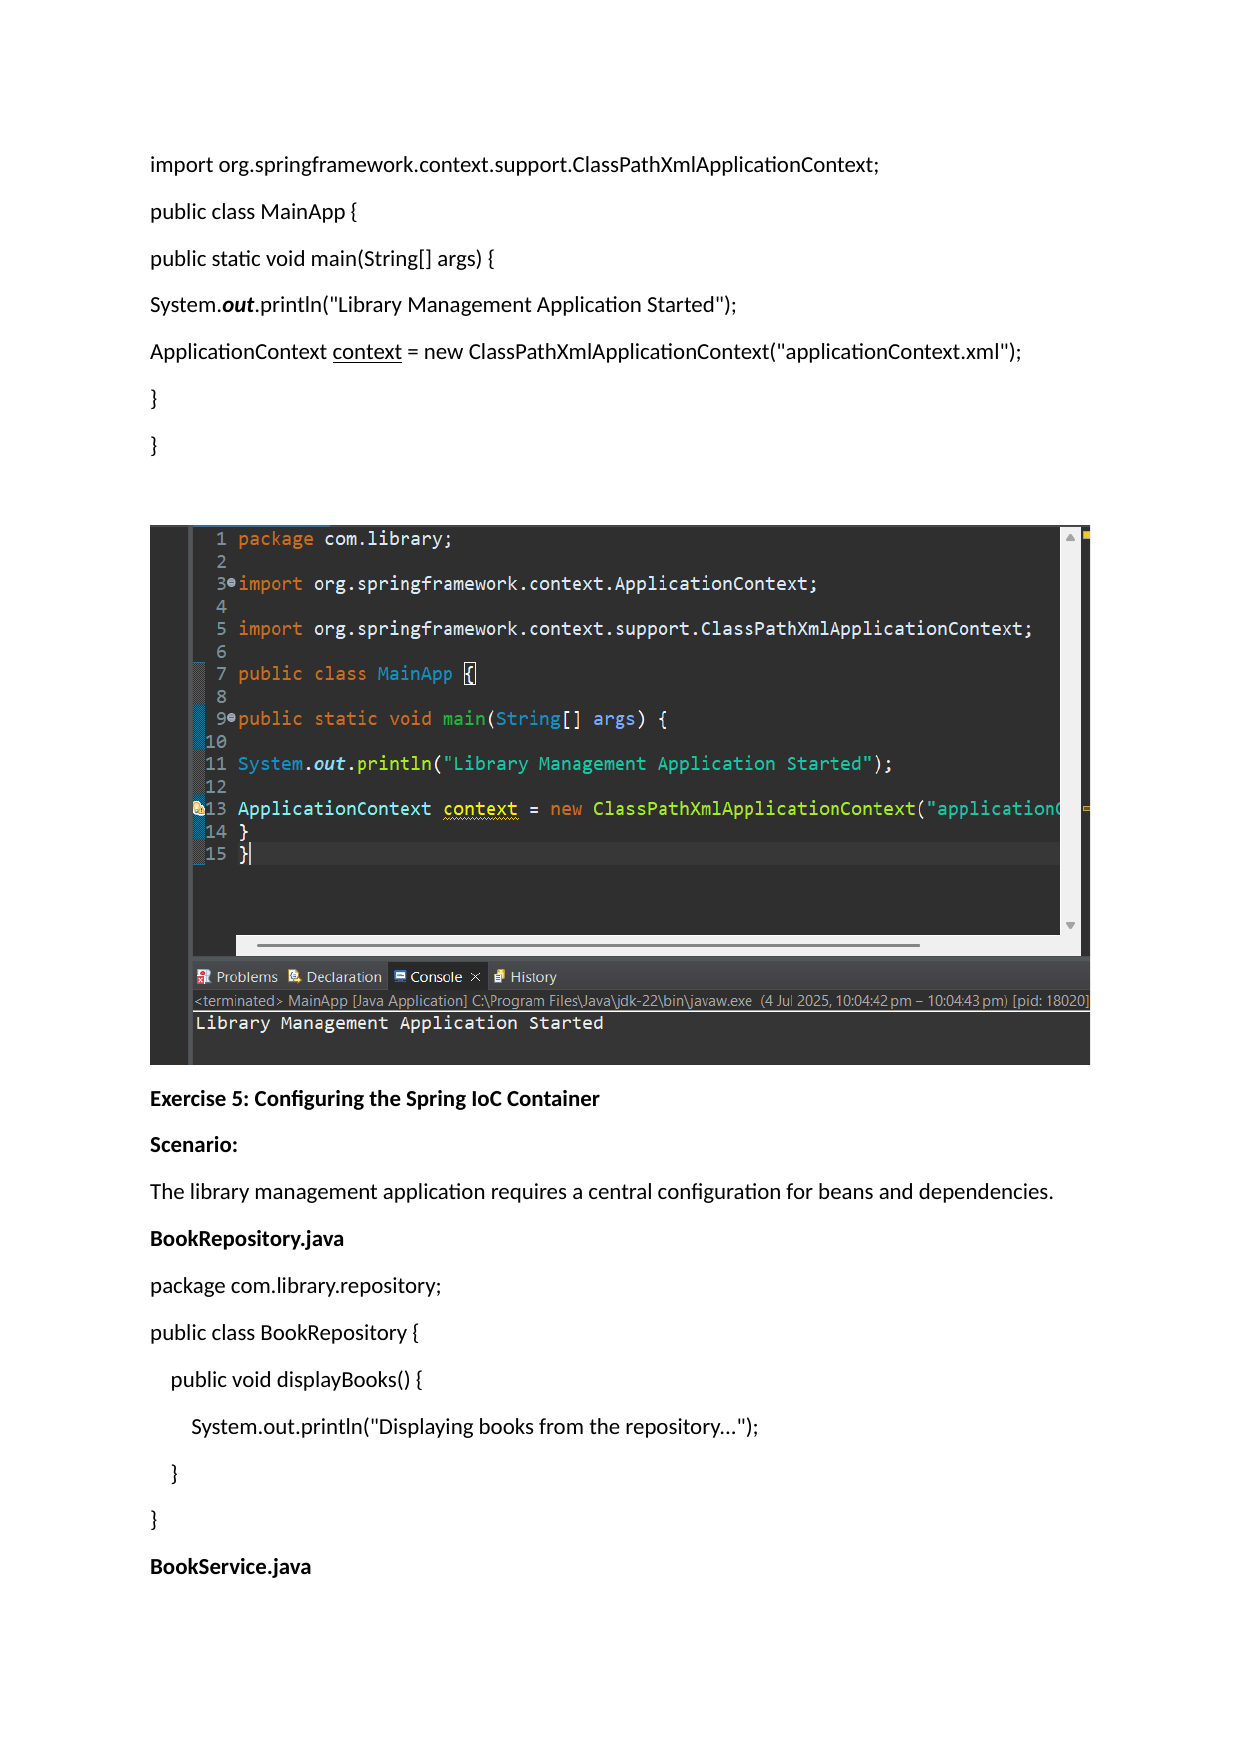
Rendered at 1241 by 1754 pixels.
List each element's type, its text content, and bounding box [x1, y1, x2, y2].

text } [150, 1459, 1090, 1487]
text ApplicationContext context = new ClassPathXmlApplicationContext("applicationContext.xml"); [150, 337, 1090, 366]
text System.out.println("Displaying books from the repository..."); [150, 1412, 1090, 1440]
text BookRepository.java [150, 1224, 1090, 1252]
text } [150, 1506, 1090, 1534]
text public static void main(String[] args) { [150, 244, 1090, 272]
text Exercise 5: Configuring the Spring IoC Container [150, 1084, 1090, 1112]
text public void displayBooks() { [150, 1365, 1090, 1393]
text public class BookRepository { [150, 1318, 1090, 1346]
text import org.springframework.context.support.ClassPathXmlApplicationContext; [150, 150, 1090, 178]
text BookService.java [150, 1552, 1090, 1581]
text System.out.println("Library Management Application Started"); [150, 291, 1090, 319]
text package com.library.repository; [150, 1271, 1090, 1299]
text public class MainApp { [150, 197, 1090, 225]
text } [150, 431, 1090, 459]
picture [150, 525, 1091, 1065]
text The library management application requires a central configuration for beans and dependencies. [150, 1177, 1090, 1206]
text Scenario: [150, 1131, 1090, 1159]
text } [150, 384, 1090, 412]
